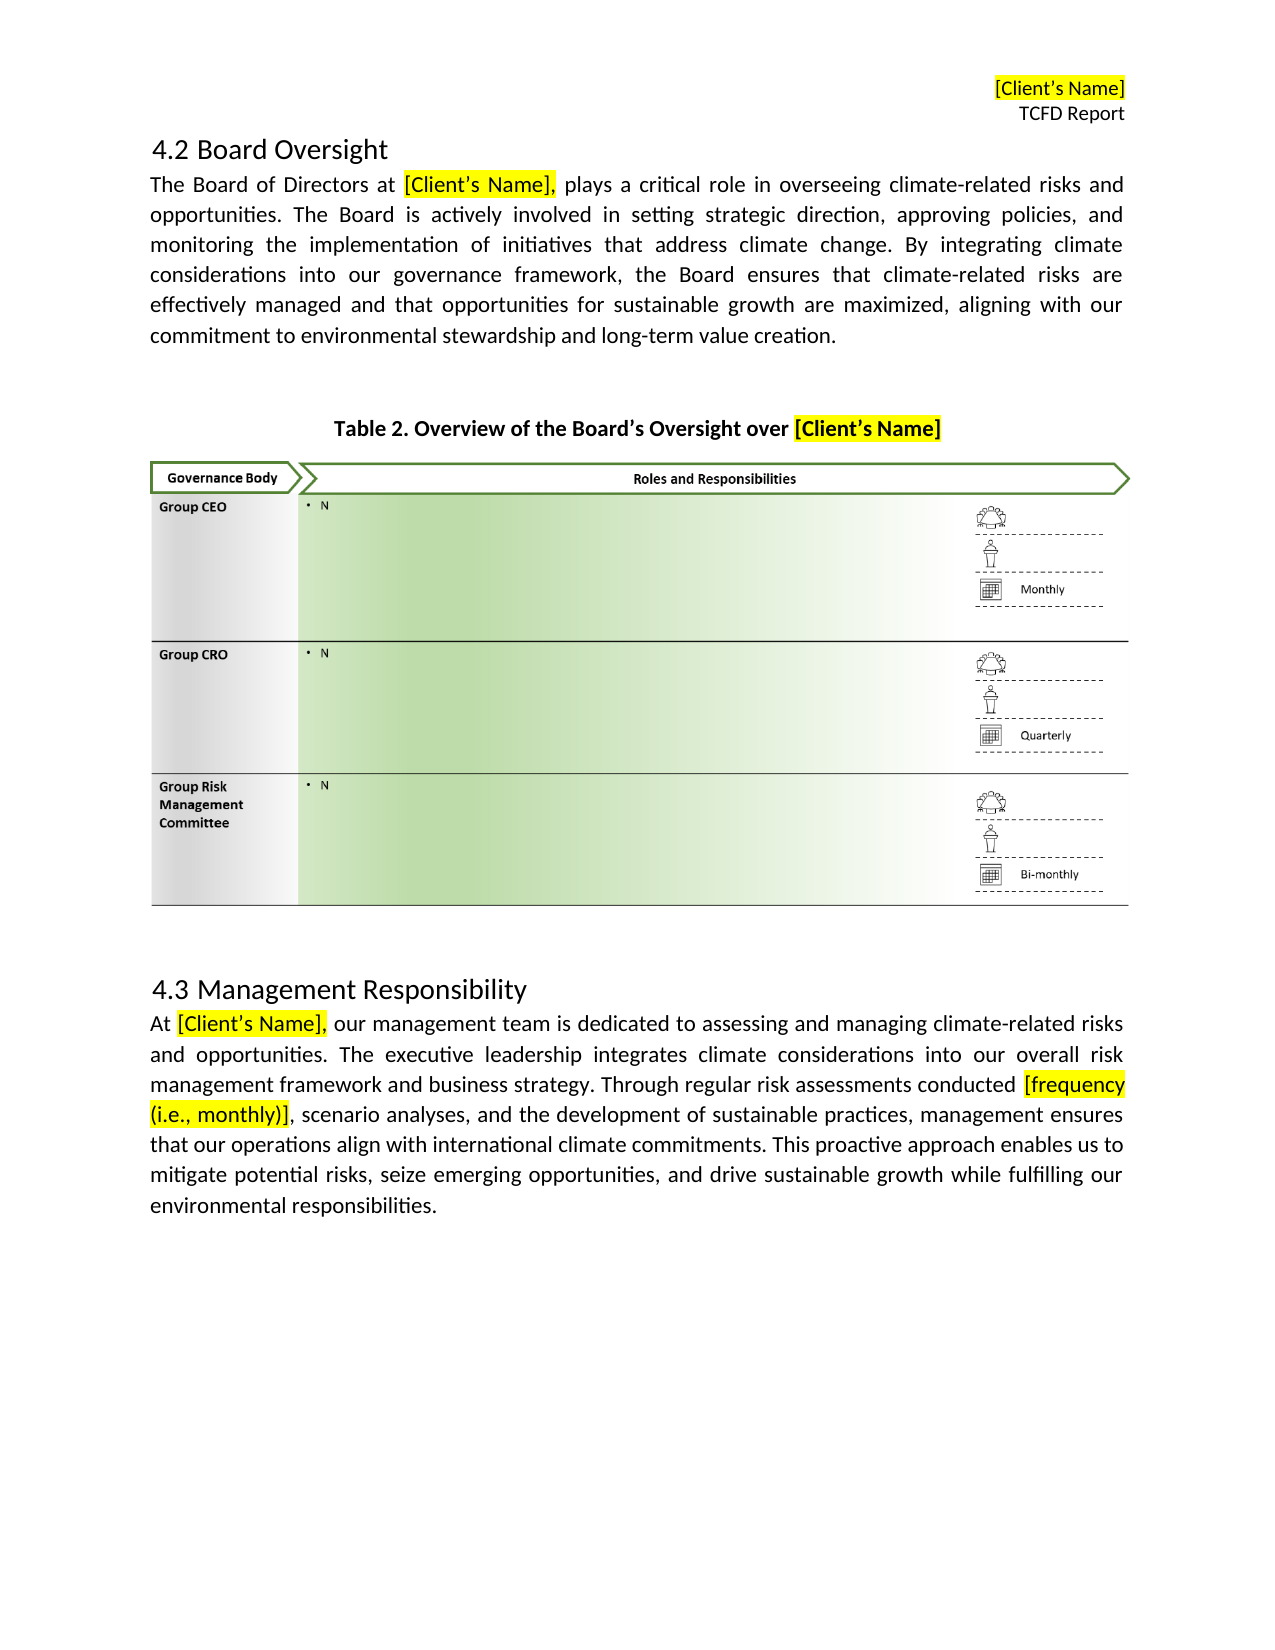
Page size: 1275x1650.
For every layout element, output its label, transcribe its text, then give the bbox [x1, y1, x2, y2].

text At [Client’s Name], our management team is dedicated to assessing and managing climate-related risks and opportunities. The executive leadership integrates climate considerations into our overall risk management framework and business strategy. Through regular risk assessments conducted [frequency (i.e., monthly)], scenario analyses, and the development of sustainable practices, management ensures that our operations align with international climate commitments. This proactive approach enables us to mitigate potential risks, seize emerging opportunities, and drive sustainable growth while fulfilling our environmental responsibilities. [150, 1009, 1125, 1219]
subtitle Management Responsibility [152, 971, 1125, 1007]
picture [150, 461, 1131, 906]
text Table 2. Overview of the Board’s Oversight over [Client’s Name] [150, 414, 1125, 442]
subtitle Board Oversight [152, 131, 1125, 167]
text The Board of Directors at [Client’s Name], plays a critical role in overseeing climate-related risks and opportunities. The Board is actively involved in setting strategic direction, approving policies, and monitoring the implementation of initiatives that address climate change. By integrating climate considerations into our governance framework, the Board ensures that climate-related risks are effectively managed and that opportunities for sustainable growth are maximized, aligning with our commitment to environmental stewardship and long-term value creation. [150, 170, 1125, 349]
